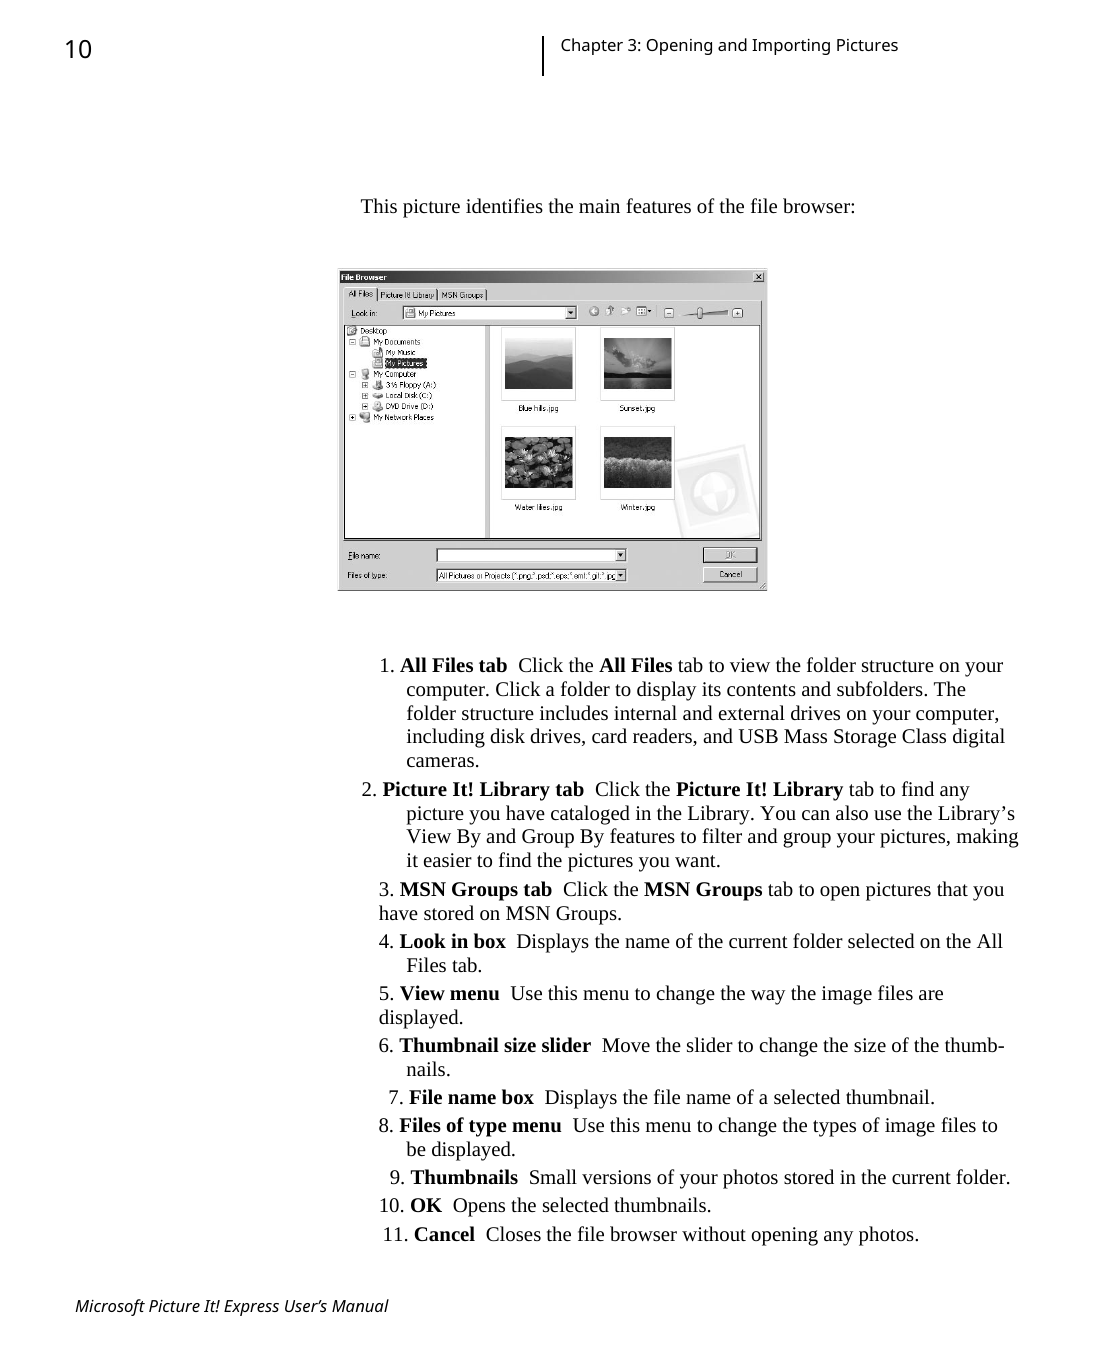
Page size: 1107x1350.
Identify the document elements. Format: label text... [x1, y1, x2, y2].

text 7. File name box Displays the file name of a selected thumbnail. [75, 1086, 935, 1109]
text This picture identifies the main features of the file browser: [75, 195, 856, 218]
text 1. All Files tab Click the All Files tab to view the folder structure on your computer. Click a folder to display its contents and subfolders. The folder structure includes internal and external drives on your computer, including disk drives, card readers, and USB Mass Storage Class digital cameras. [379, 653, 1018, 773]
text 5. View menu Use this menu to change the way the image files are displayed. [379, 981, 973, 1029]
picture [337, 268, 768, 591]
text 3. MSN Groups tab Click the MSN Groups tab to open pictures that you have stored on MSN Groups. [379, 877, 1033, 925]
text 10. OK Opens the selected thumbnails. [75, 1194, 712, 1217]
text Microsoft Picture It! Express User’s Manual [75, 1298, 1033, 1316]
text 11. Cancel Closes the file browser without opening any photos. [75, 1222, 919, 1246]
table_header 10 [64, 36, 542, 76]
text 8. Files of type menu Use this menu to change the types of image files to be displayed. [378, 1113, 1018, 1161]
text 6. Thumbnail size slider Move the slider to change the size of the thumb- nails. [378, 1033, 1018, 1081]
text 9. Thumbnails Small versions of your photos stored in the current folder. [75, 1166, 1011, 1189]
table_header Chapter 3: Opening and Importing Pictures [544, 36, 1021, 76]
text 2. Picture It! Library tab Click the Picture It! Library tab to find any picture you have cataloged in the Library. You can also use the Library’s View By and Group By features to filter and group your pictures, making it easier to find the pictures you want. [356, 777, 1033, 873]
text 4. Look in box Displays the name of the current folder selected on the All Files tab. [378, 929, 1033, 977]
